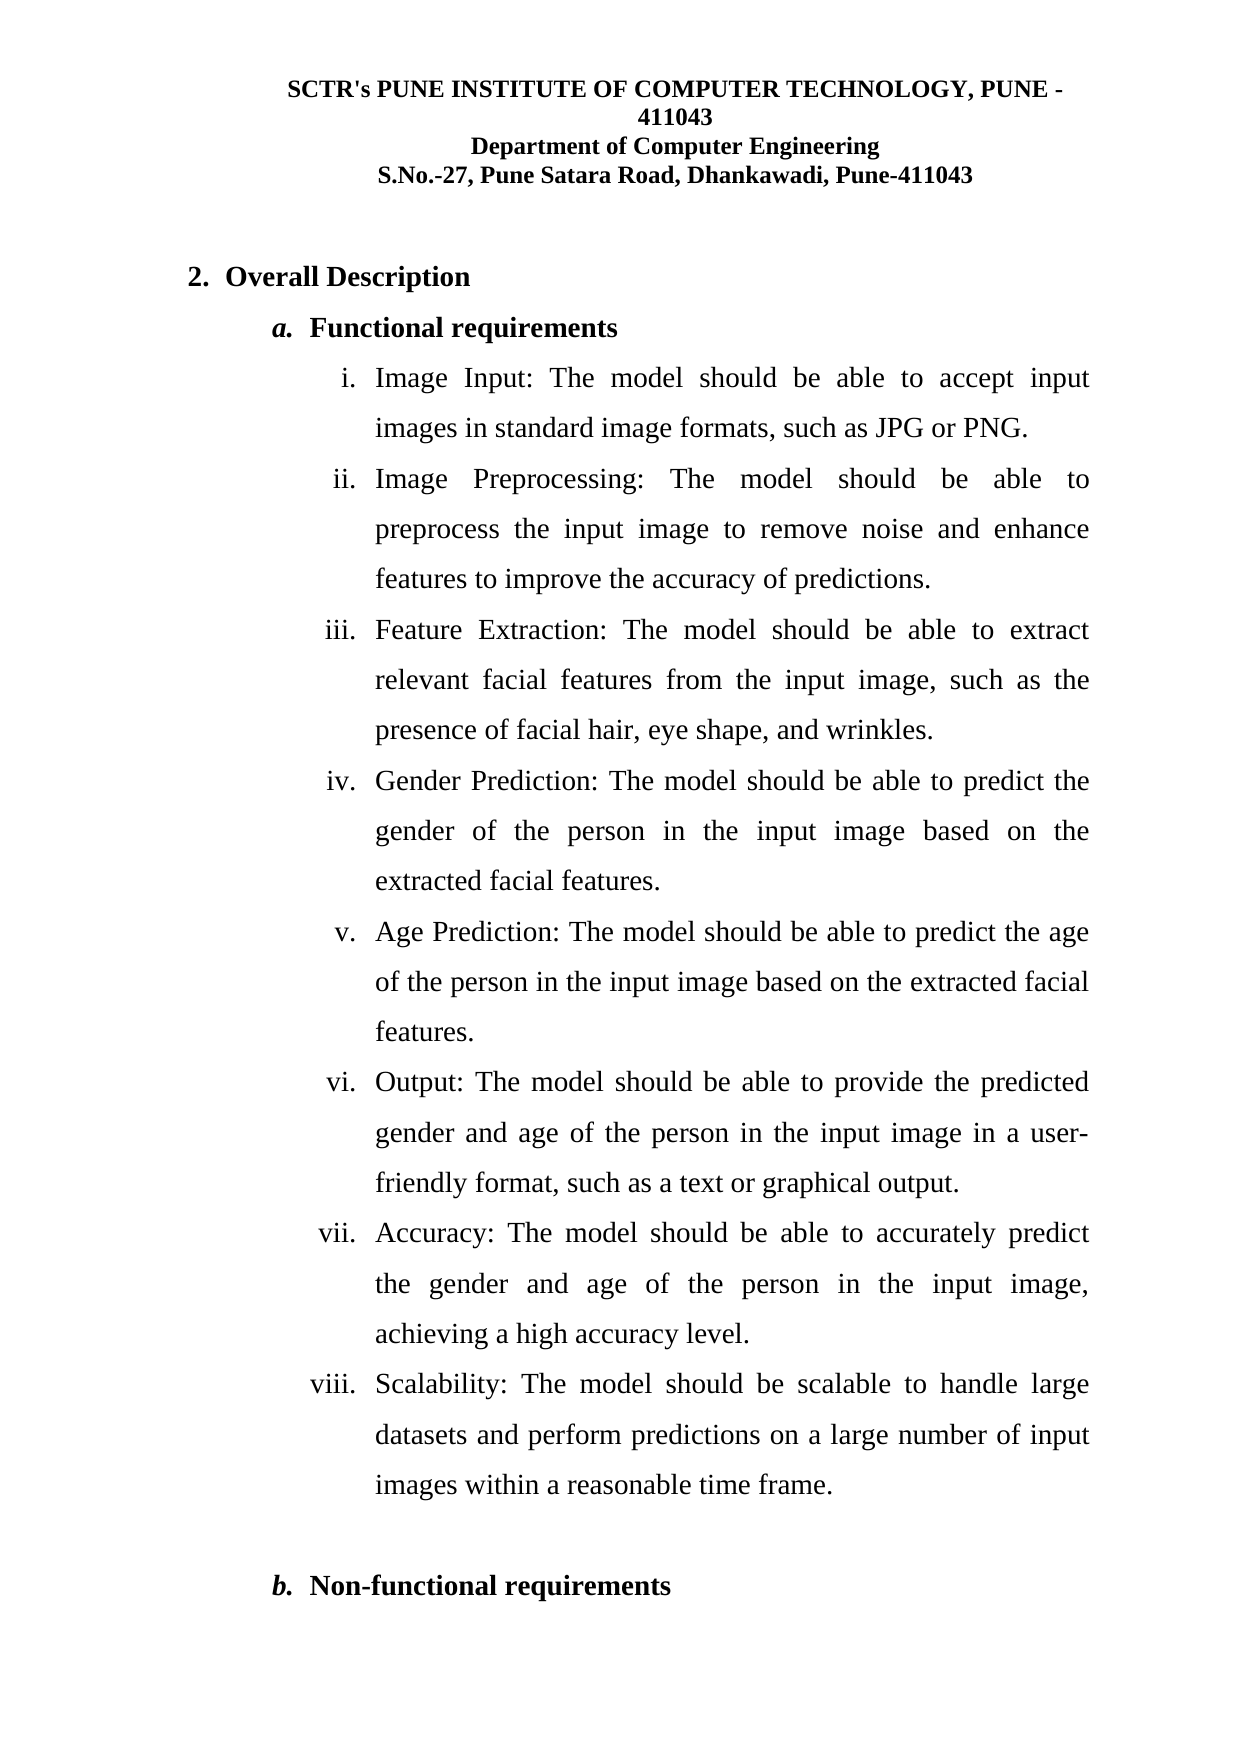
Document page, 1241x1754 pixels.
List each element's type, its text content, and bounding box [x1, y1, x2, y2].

list Accuracy: The model should be able to accurately predict the gender and age of the person in the input image, achieving a high accuracy level. [356, 1216, 1090, 1350]
list Scalability: The model should be scalable to handle large datasets and perform predictions on a large number of input images within a reasonable time frame. [356, 1366, 1090, 1501]
list Image Preprocessing: The model should be able to preprocess the input image to remove noise and enhance features to improve the accuracy of predictions. [356, 461, 1090, 595]
list Overall Description [187, 259, 1090, 293]
list Age Prediction: The model should be able to predict the age of the person in the input image based on the extracted facial features. [356, 914, 1090, 1048]
list Functional requirements [272, 310, 1090, 343]
list Non-functional requirements [272, 1568, 1090, 1601]
list Output: The model should be able to provide the predicted gender and age of the person in the input image in a user-friendly format, such as a text or graphical output. [356, 1064, 1090, 1199]
list Feature Extraction: The model should be able to extract relevant facial features from the input image, such as the presence of facial hair, eye shape, and wrinkles. [356, 612, 1090, 746]
list Gender Prediction: The model should be able to predict the gender of the person in the input image based on the extracted facial features. [356, 763, 1090, 897]
list Image Input: The model should be able to accept input images in standard image formats, such as JPG or PNG. [356, 360, 1090, 444]
